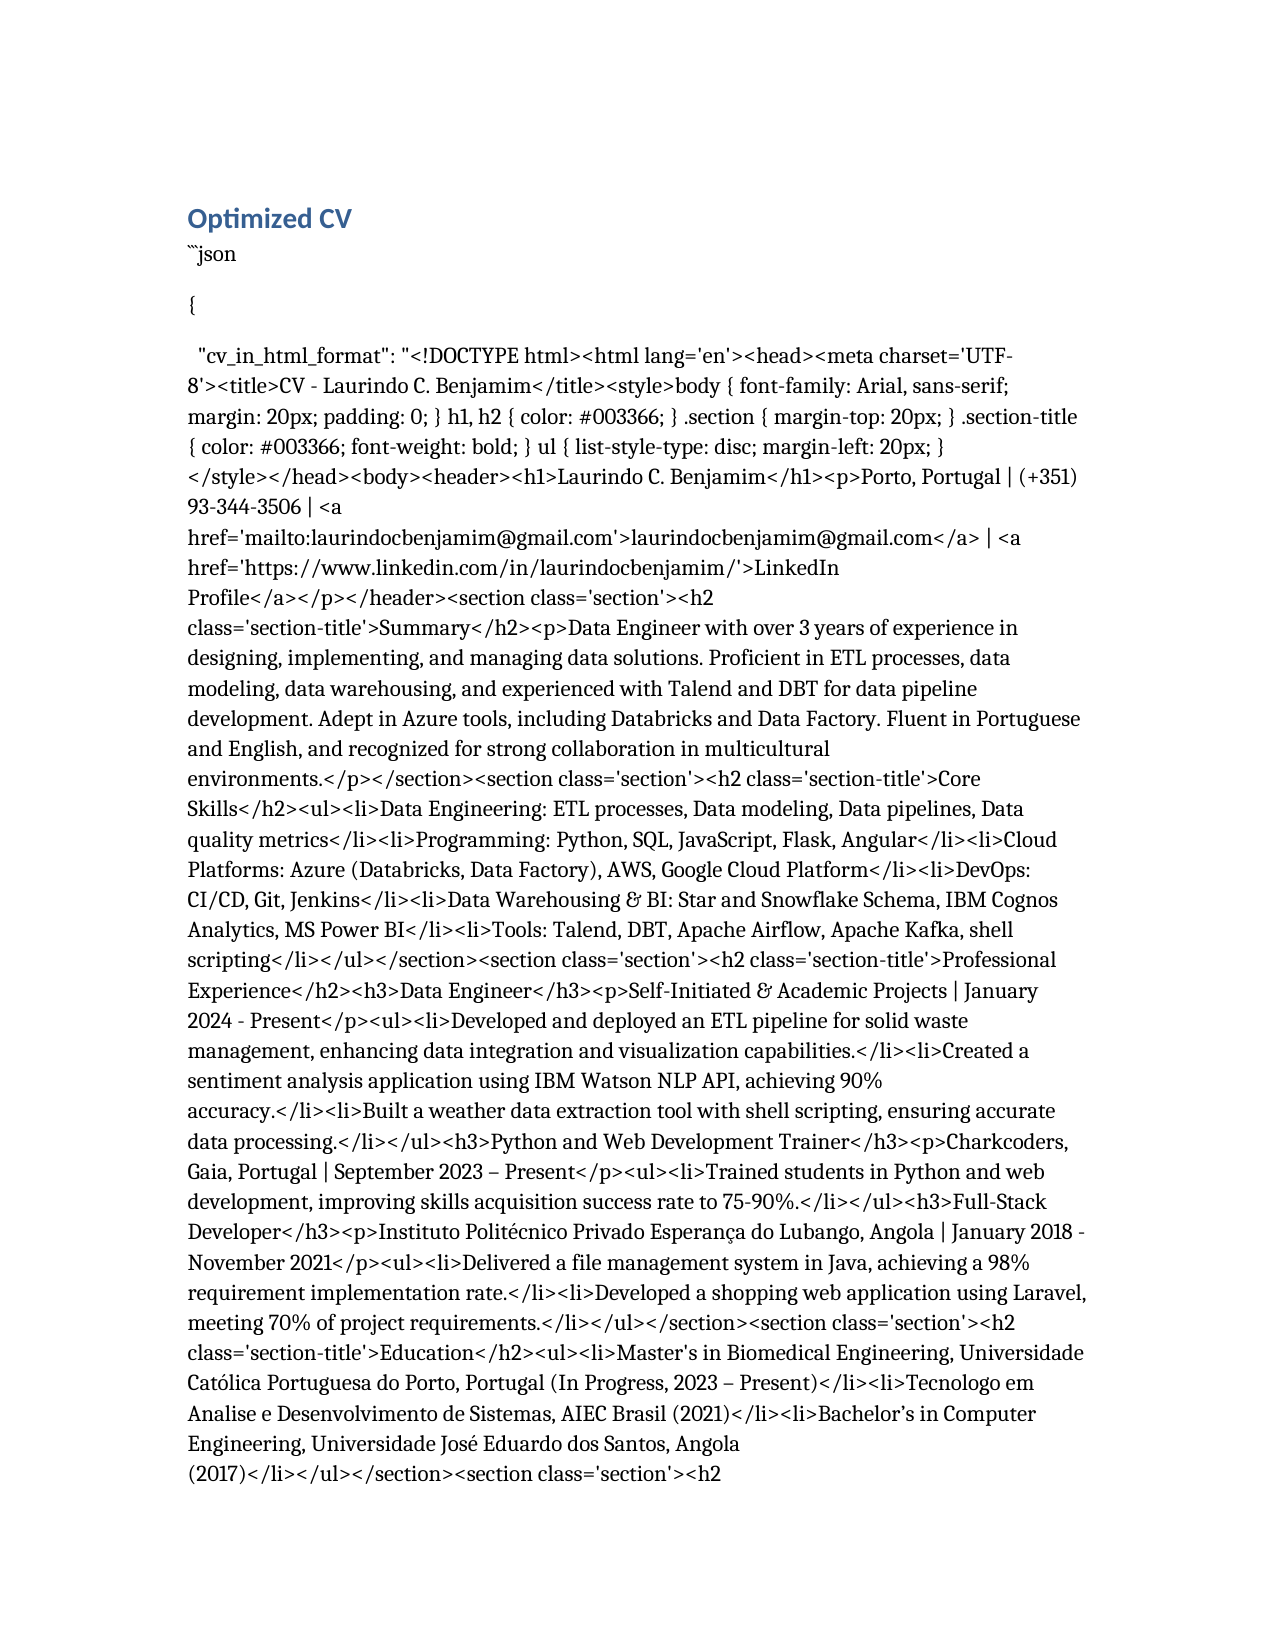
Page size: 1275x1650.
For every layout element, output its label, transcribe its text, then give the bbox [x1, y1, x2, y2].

text ```json [187, 241, 1087, 267]
text { [187, 292, 1087, 318]
subtitle Optimized CV [187, 200, 1087, 236]
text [187, 343, 1087, 1487]
